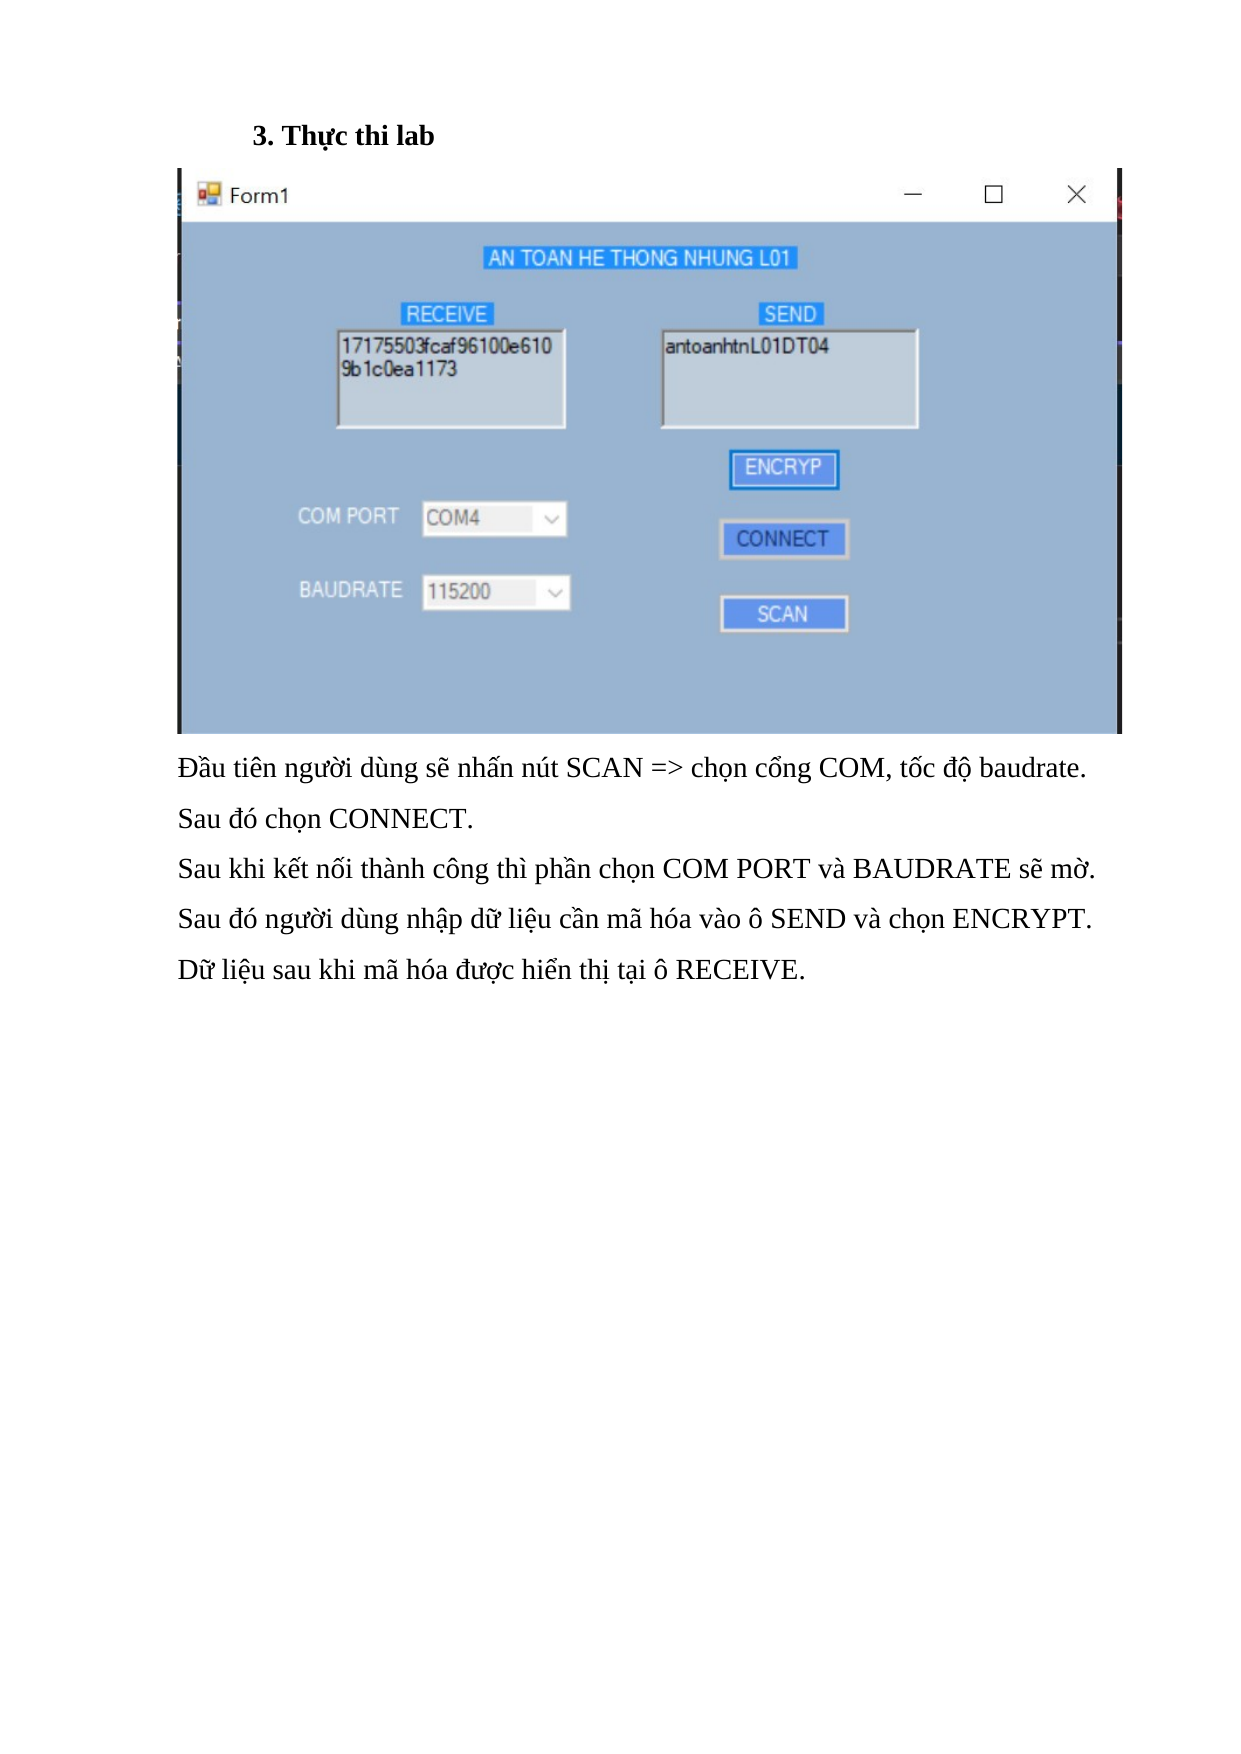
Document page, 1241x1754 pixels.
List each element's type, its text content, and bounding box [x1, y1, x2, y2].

list 3. Thực thi lab [177, 118, 1122, 152]
picture [177, 168, 1123, 734]
list Sau đó chọn CONNECT. [177, 801, 1122, 834]
list Đầu tiên người dùng sẽ nhấn nút SCAN => chọn cổng COM, tốc độ baudrate. [177, 751, 1122, 784]
list Sau đó người dùng nhập dữ liệu cần mã hóa vào ô SEND và chọn ENCRYPT. [177, 902, 1122, 935]
list Sau khi kết nối thành công thì phần chọn COM PORT và BAUDRATE sẽ mờ. [177, 851, 1122, 885]
list Dữ liệu sau khi mã hóa được hiển thị tại ô RECEIVE. [177, 952, 1122, 985]
